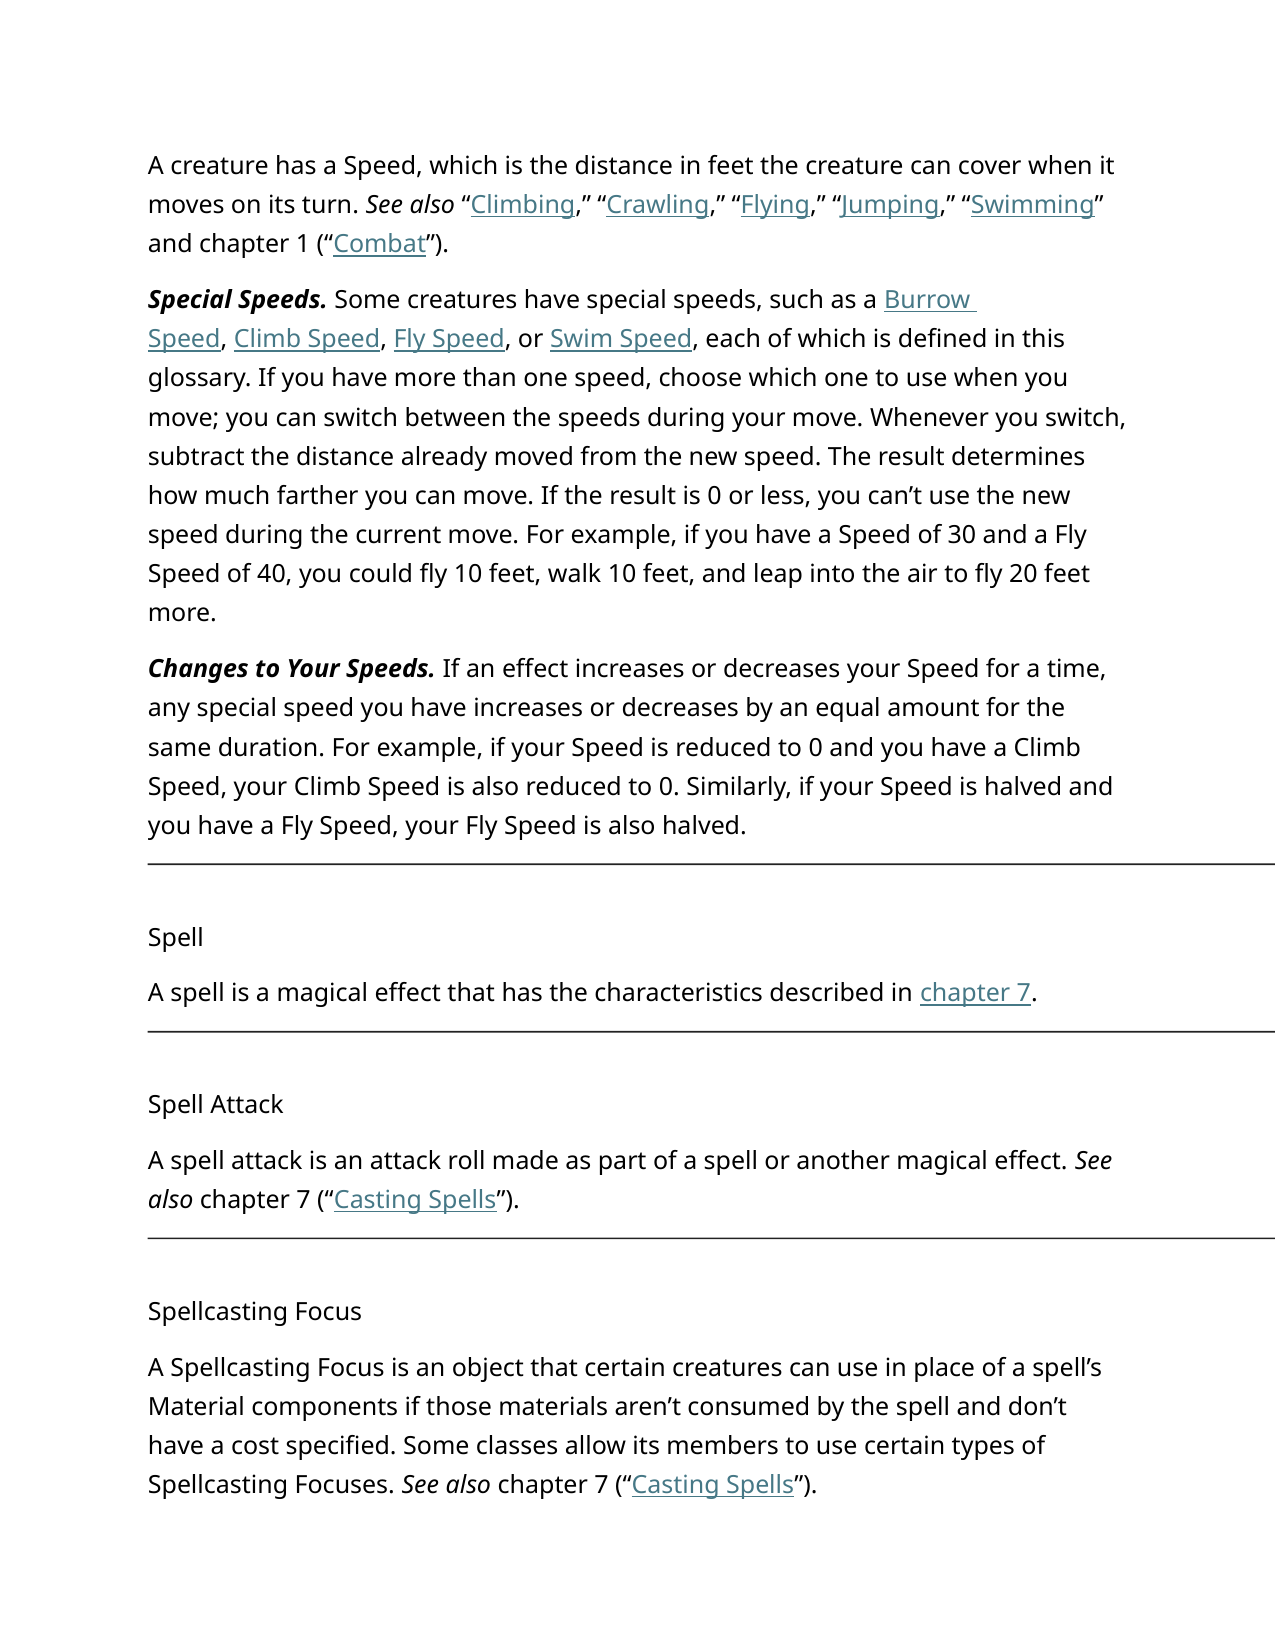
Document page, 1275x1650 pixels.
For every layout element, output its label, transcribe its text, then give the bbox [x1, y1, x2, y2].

text A spell is a magical effect that has the characteristics described in chapter 7. [148, 975, 1127, 1009]
text Spellcasting Focus [148, 1293, 1127, 1327]
text Changes to Your Speeds. If an effect increases or decreases your Speed for a time, any special speed you have increases or decreases by an equal amount for the same duration. For example, if your Speed is reduced to 0 and you have a Climb Speed, your Climb Speed is also reduced to 0. Similarly, if your Speed is halved and you have a Fly Speed, your Fly Speed is also halved. [148, 651, 1127, 842]
text A Spellcasting Focus is an object that certain creatures can use in place of a spell’s Material components if those materials aren’t consumed by the spell and don’t have a cost specified. Some classes allow its members to use certain types of Spellcasting Focuses. See also chapter 7 (“Casting Spells”). [148, 1349, 1127, 1501]
text Special Speeds. Some creatures have special speeds, such as a Burrow Speed, Climb Speed, Fly Speed, or Swim Speed, each of which is defined in this glossary. If you have more than one speed, choose which one to use when you move; you can switch between the speeds during your move. Whenever you switch, subtract the distance already moved from the new speed. The result determines how much farther you can move. If the result is 0 or less, you can’t use the new speed during the current move. For example, if you have a Speed of 30 and a Fly Speed of 40, you could fly 10 feet, walk 10 feet, and leap into the air to fly 20 feet more. [148, 282, 1127, 629]
text Spell Attack [148, 1087, 1127, 1121]
text Spell [148, 919, 1127, 953]
text A spell attack is an attack roll made as part of a spell or another magical effect. See also chapter 7 (“Casting Spells”). [148, 1143, 1127, 1216]
text A creature has a Speed, which is the distance in feet the creature can cover when it moves on its turn. See also “Climbing,” “Crawling,” “Flying,” “Jumping,” “Swimming” and chapter 1 (“Combat”). [148, 148, 1127, 260]
